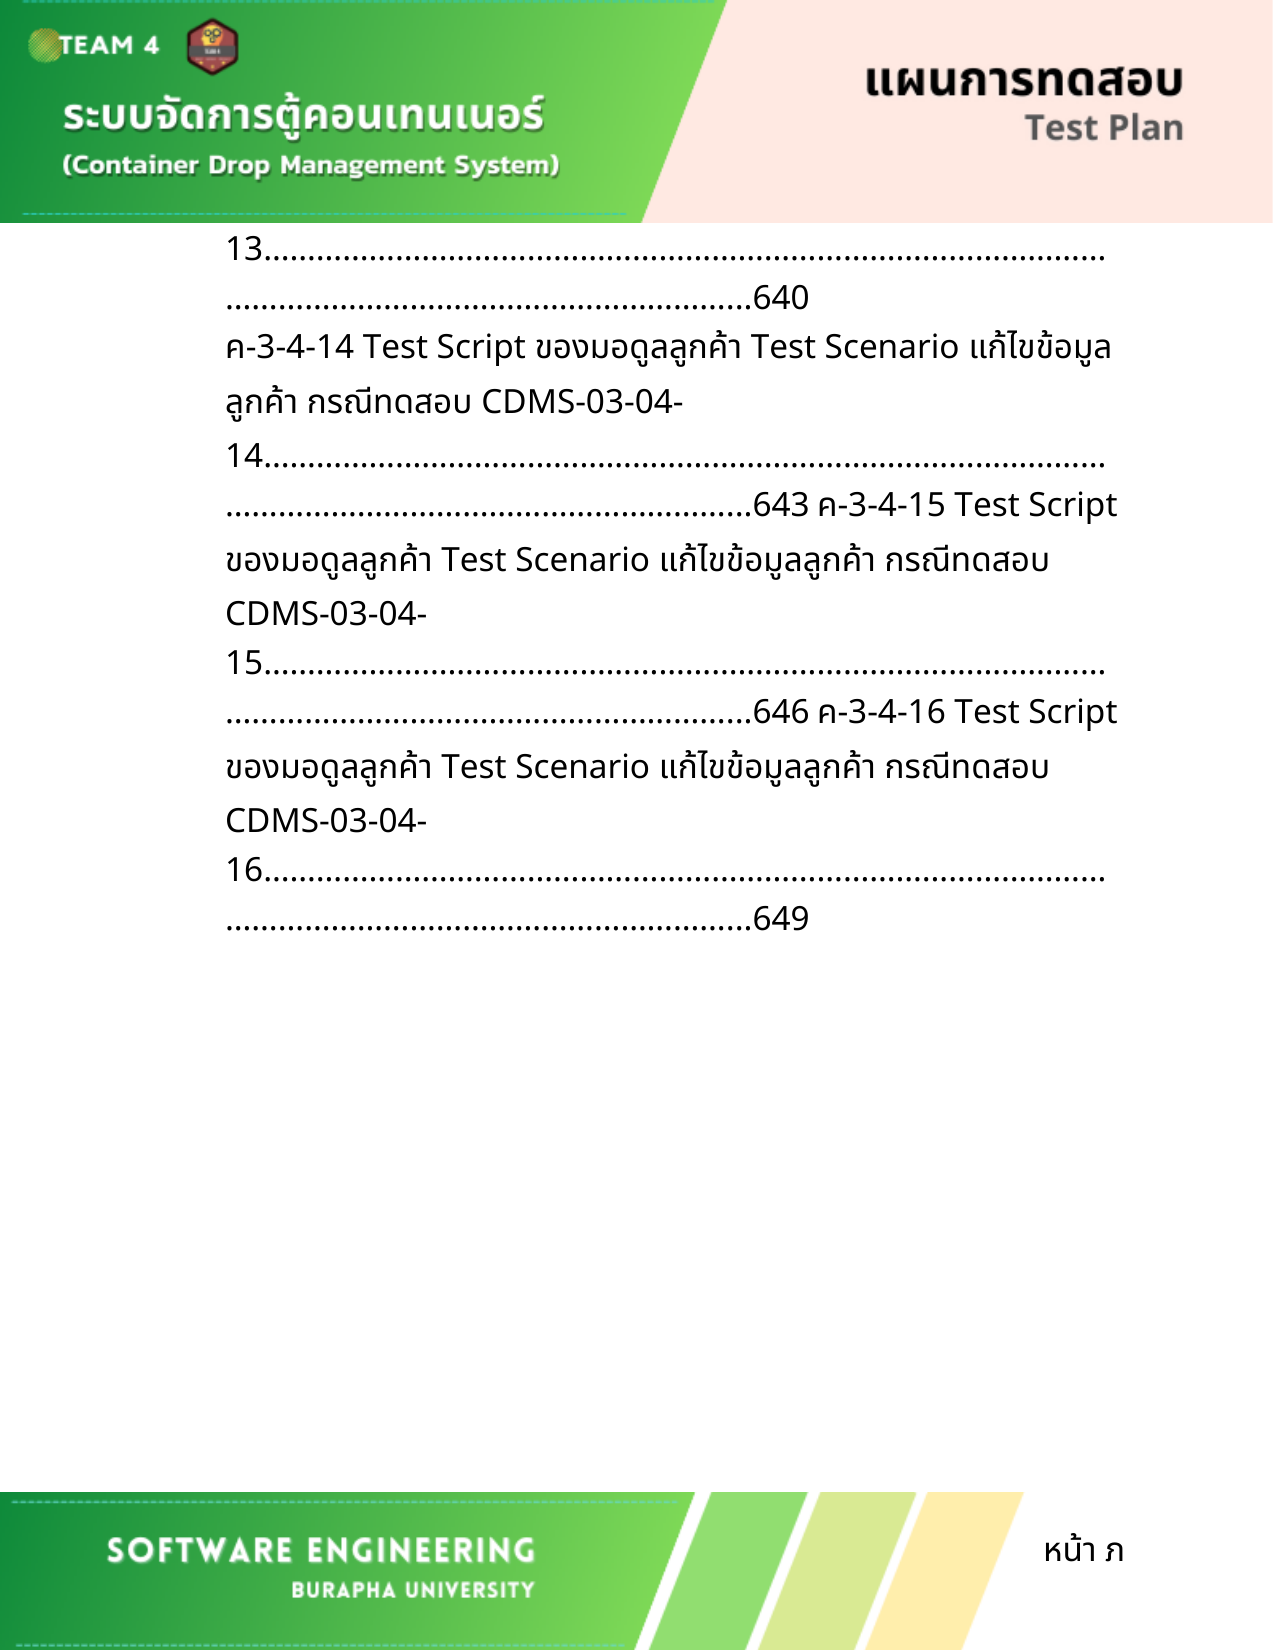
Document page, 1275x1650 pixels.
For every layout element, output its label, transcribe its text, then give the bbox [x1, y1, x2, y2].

picture [0, 1492, 1275, 1650]
picture [0, 0, 1273, 223]
text ค-3-4-14 Test Script ของมอดูลลูกค้า Test Scenario แก้ไขข้อมูลลูกค้า กรณีทดสอบ CDMS-03-04-14………………………………………………………………………………………………………………………………………...643ค-3-4-15 Test Script ของมอดูลลูกค้า Test Scenario แก้ไขข้อมูลลูกค้า กรณีทดสอบ CDMS-03-04-15………………………………………………………………………………………………………………………………………...646ค-3-4-16 Test Script ของมอดูลลูกค้า Test Scenario แก้ไขข้อมูลลูกค้า กรณีทดสอบ CDMS-03-04-16………………………………………………………………………………………………………………………………………...649 [225, 323, 1125, 940]
